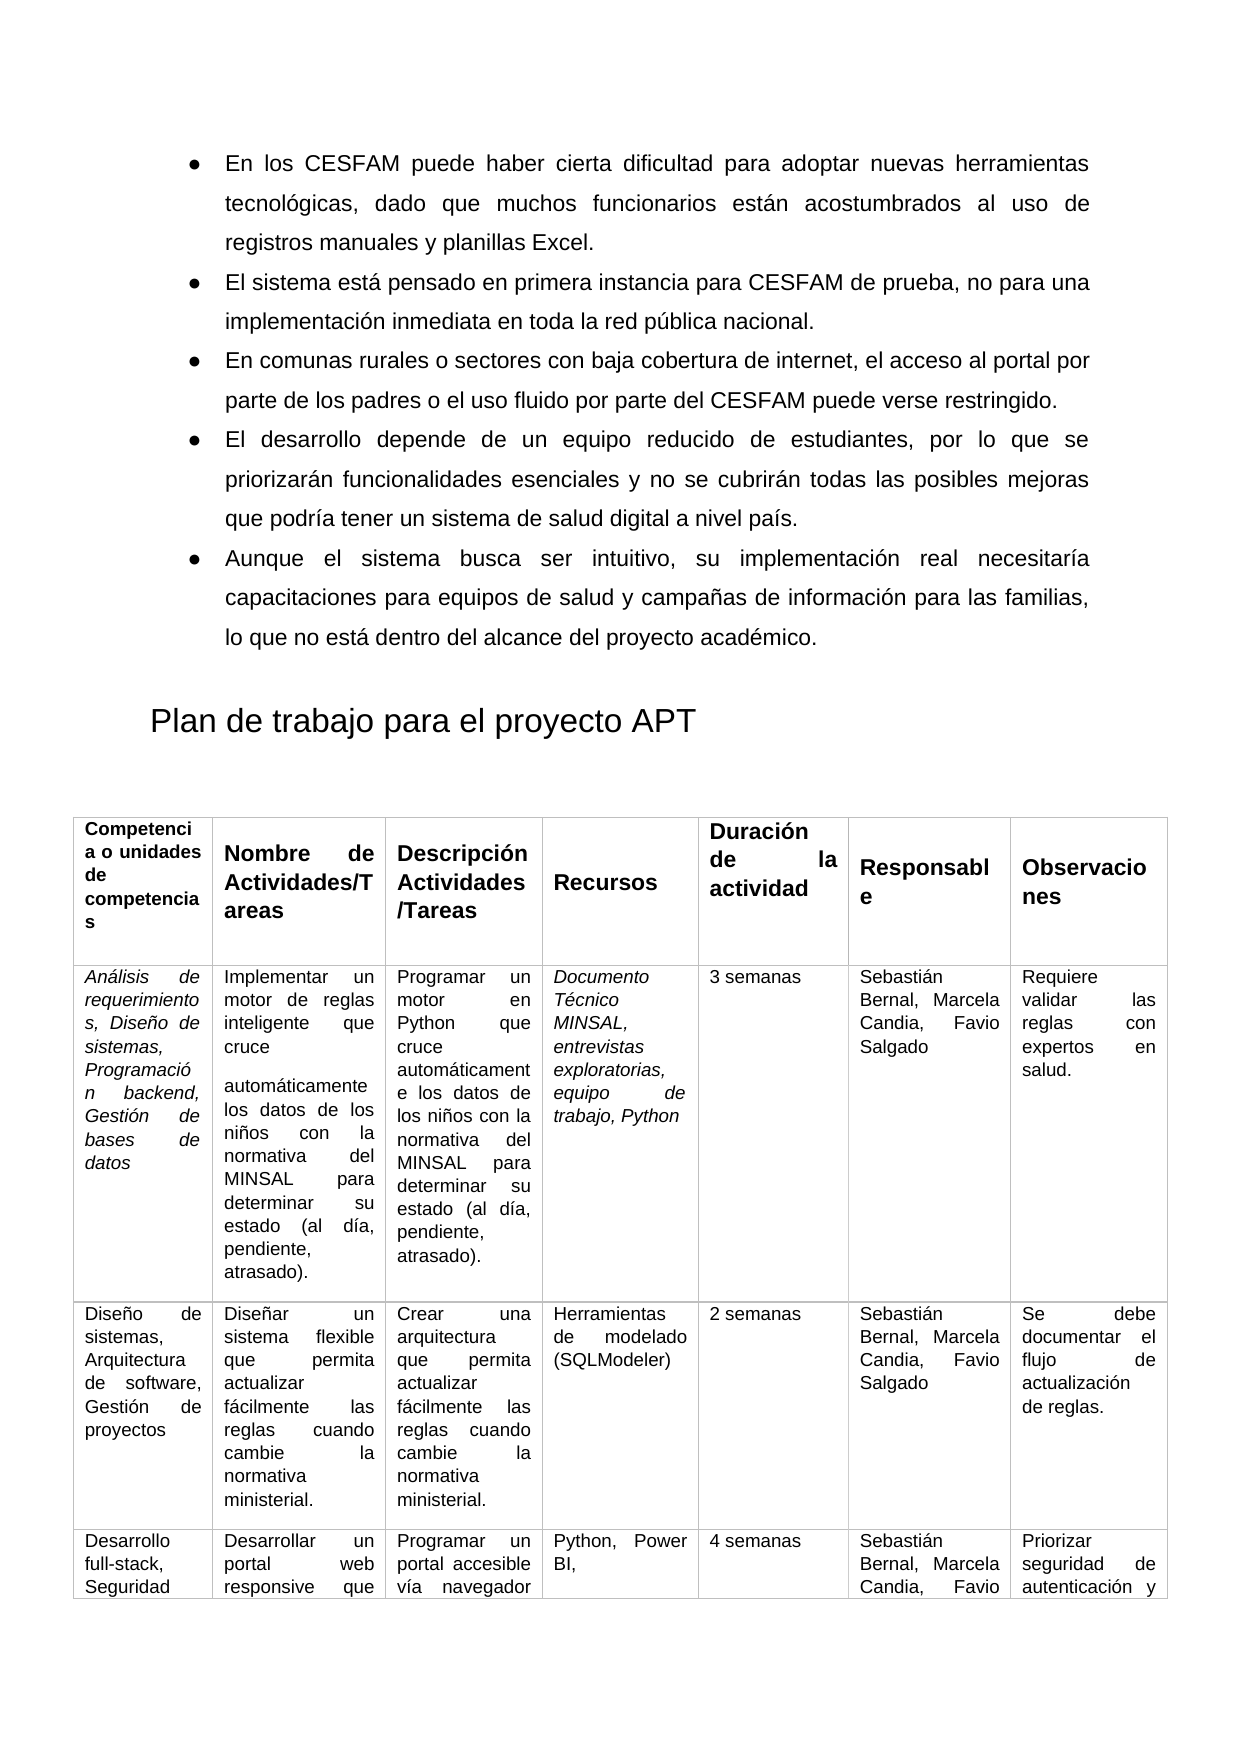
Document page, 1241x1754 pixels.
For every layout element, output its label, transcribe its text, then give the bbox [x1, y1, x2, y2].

table_cell Se debe documentar el flujo de actualización de reglas. [1011, 1303, 1167, 1529]
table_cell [74, 1530, 212, 1598]
list El desarrollo depende de un equipo reducido de estudiantes, por lo que se priorizarán funcionalidades esenciales y no se cubrirán todas las posibles mejoras que podría tener un sistema de salud digital a nivel país. [187, 426, 1090, 532]
list El sistema está pensado en primera instancia para CESFAM de prueba, no para una implementación inmediata en toda la red pública nacional. [187, 268, 1090, 334]
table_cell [386, 1530, 542, 1598]
table_cell Requiere validar las reglas con expertos en salud. [1011, 966, 1167, 1301]
table_cell 2 semanas [699, 1303, 848, 1529]
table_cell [849, 1530, 1010, 1598]
table_cell 4 semanas [699, 1530, 848, 1598]
table_header Duración de la actividad [699, 818, 848, 965]
table_cell 3 semanas [699, 966, 848, 1301]
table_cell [213, 1530, 385, 1598]
subtitle Plan de trabajo para el proyecto APT [150, 701, 1090, 739]
table_cell Programar un motor en Python que cruce automáticamente los datos de los niños con la normativa del MINSAL para determinar su estado (al día, pendiente, atrasado). [386, 966, 542, 1301]
table_cell Herramientas de modelado (SQLModeler) [543, 1303, 698, 1529]
table_cell Diseño de sistemas, Arquitectura de software, Gestión de proyectos [74, 1303, 212, 1529]
table_cell Documento Técnico MINSAL, entrevistas exploratorias, equipo de trabajo, Python [543, 966, 698, 1301]
table_header Observaciones [1011, 818, 1167, 965]
table_header Descripción Actividades/Tareas [386, 818, 542, 965]
table_header Recursos [543, 818, 698, 965]
table_cell Sebastián Bernal, Marcela Candia, Favio Salgado [849, 966, 1010, 1301]
table_cell Análisis de requerimientos, Diseño de sistemas, Programación backend, Gestión de bases de datos [74, 966, 212, 1301]
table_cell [543, 1530, 698, 1598]
table_header Competencia o unidades de competencias [74, 818, 212, 965]
table_header Nombre de Actividades/Tareas [213, 818, 385, 965]
list En los CESFAM puede haber cierta dificultad para adoptar nuevas herramientas tecnológicas, dado que muchos funcionarios están acostumbrados al uso de registros manuales y planillas Excel. [187, 150, 1090, 255]
list Aunque el sistema busca ser intuitivo, su implementación real necesitaría capacitaciones para equipos de salud y campañas de información para las familias, lo que no está dentro del alcance del proyecto académico. [187, 545, 1090, 650]
table_cell Sebastián Bernal, Marcela Candia, Favio Salgado [849, 1303, 1010, 1529]
table_cell Diseñar un sistema flexible que permita actualizar fácilmente las reglas cuando cambie la normativa ministerial. [213, 1303, 385, 1529]
table_cell Implementar un motor de reglas inteligente que cruce automáticamente los datos de los niños con la normativa del MINSAL para determinar su estado (al día, pendiente, atrasado). [213, 966, 385, 1301]
list En comunas rurales o sectores con baja cobertura de internet, el acceso al portal por parte de los padres o el uso fluido por parte del CESFAM puede verse restringido. [187, 347, 1090, 413]
table_cell Crear una arquitectura que permita actualizar fácilmente las reglas cuando cambie la normativa ministerial. [386, 1303, 542, 1529]
table_header Responsable [849, 818, 1010, 965]
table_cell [1011, 1530, 1167, 1598]
